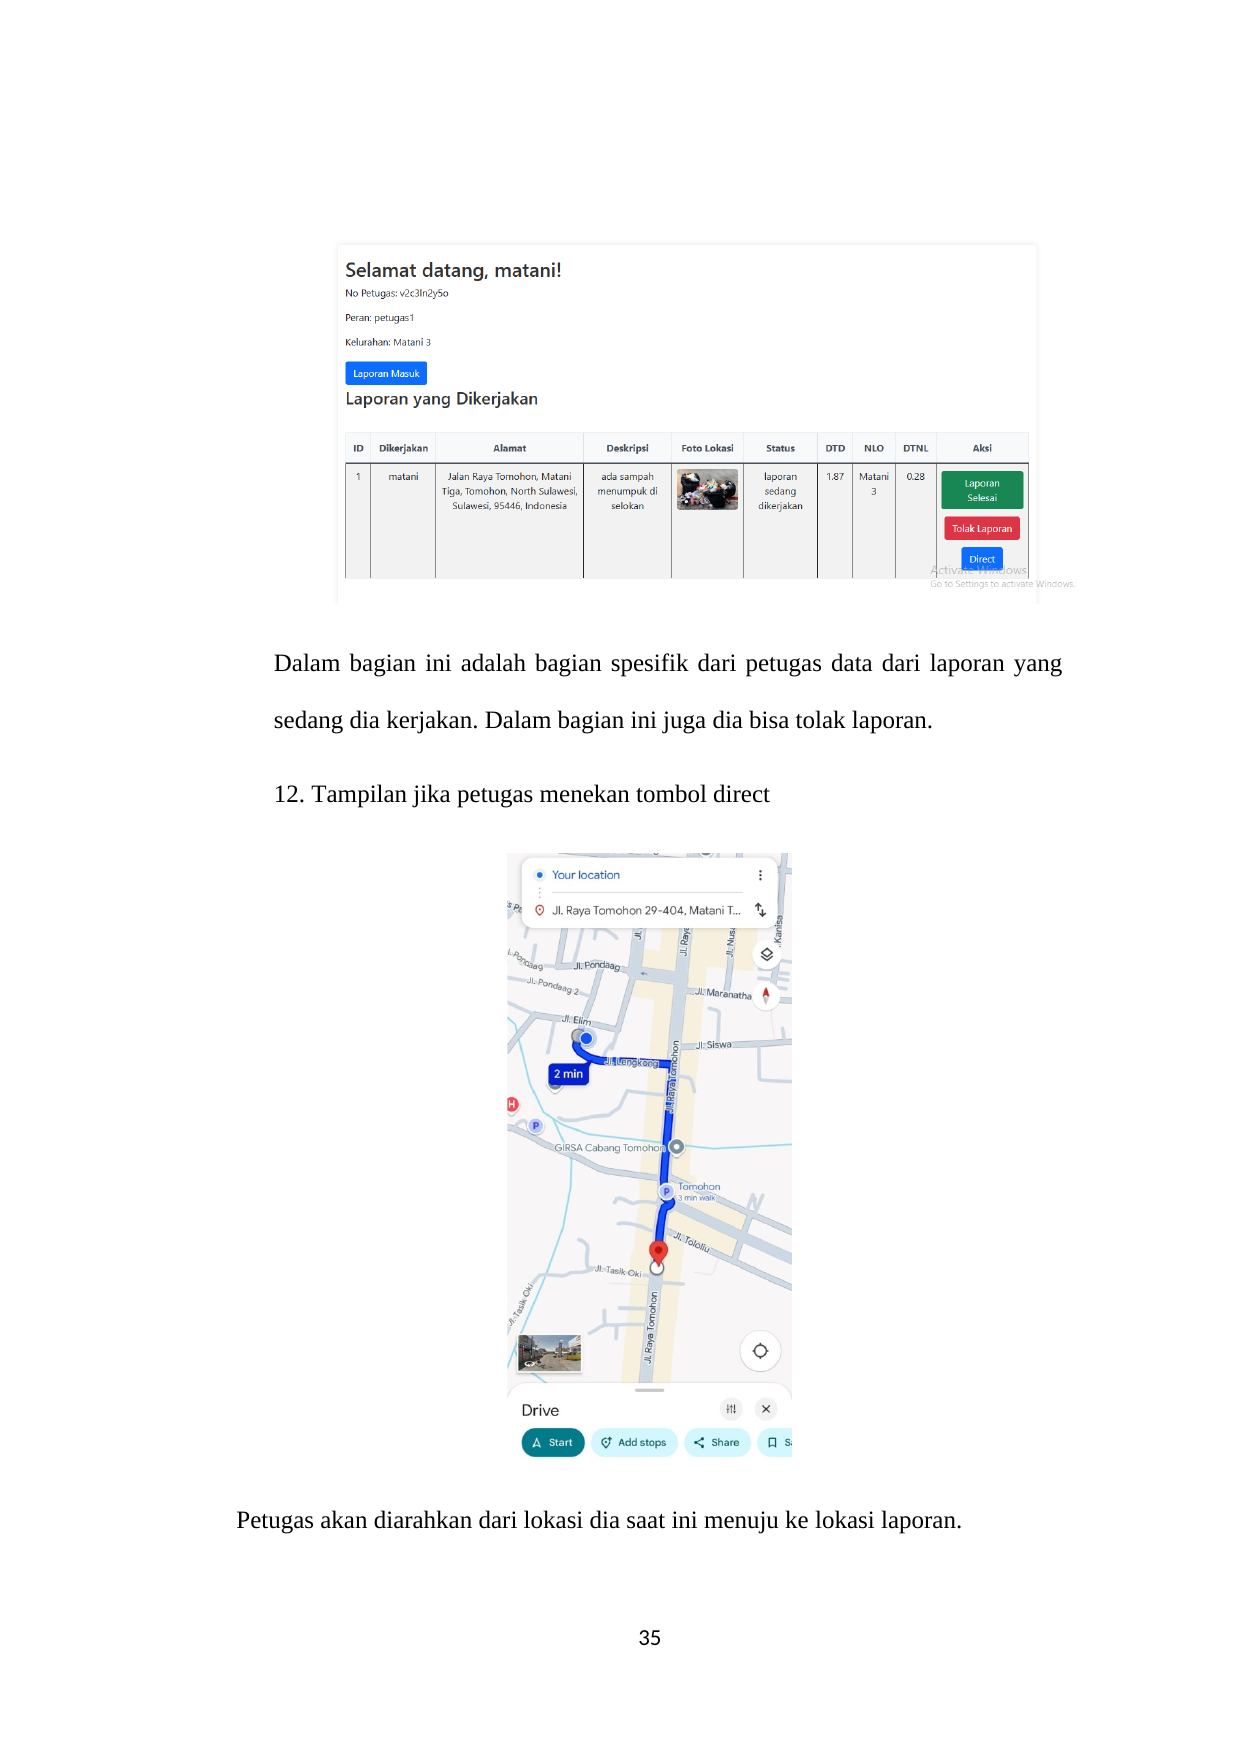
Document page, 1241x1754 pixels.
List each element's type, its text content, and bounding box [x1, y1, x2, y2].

list Tampilan jika petugas menekan tombol direct [274, 779, 1063, 808]
text Petugas akan diarahkan dari lokasi dia saat ini menuju ke lokasi laporan. [236, 1505, 1063, 1534]
picture [273, 236, 1101, 604]
picture [507, 853, 792, 1461]
text Dalam bagian ini adalah bagian spesifik dari petugas data dari laporan yang sedang dia kerjakan. Dalam bagian ini juga dia bisa tolak laporan. [274, 648, 1063, 734]
